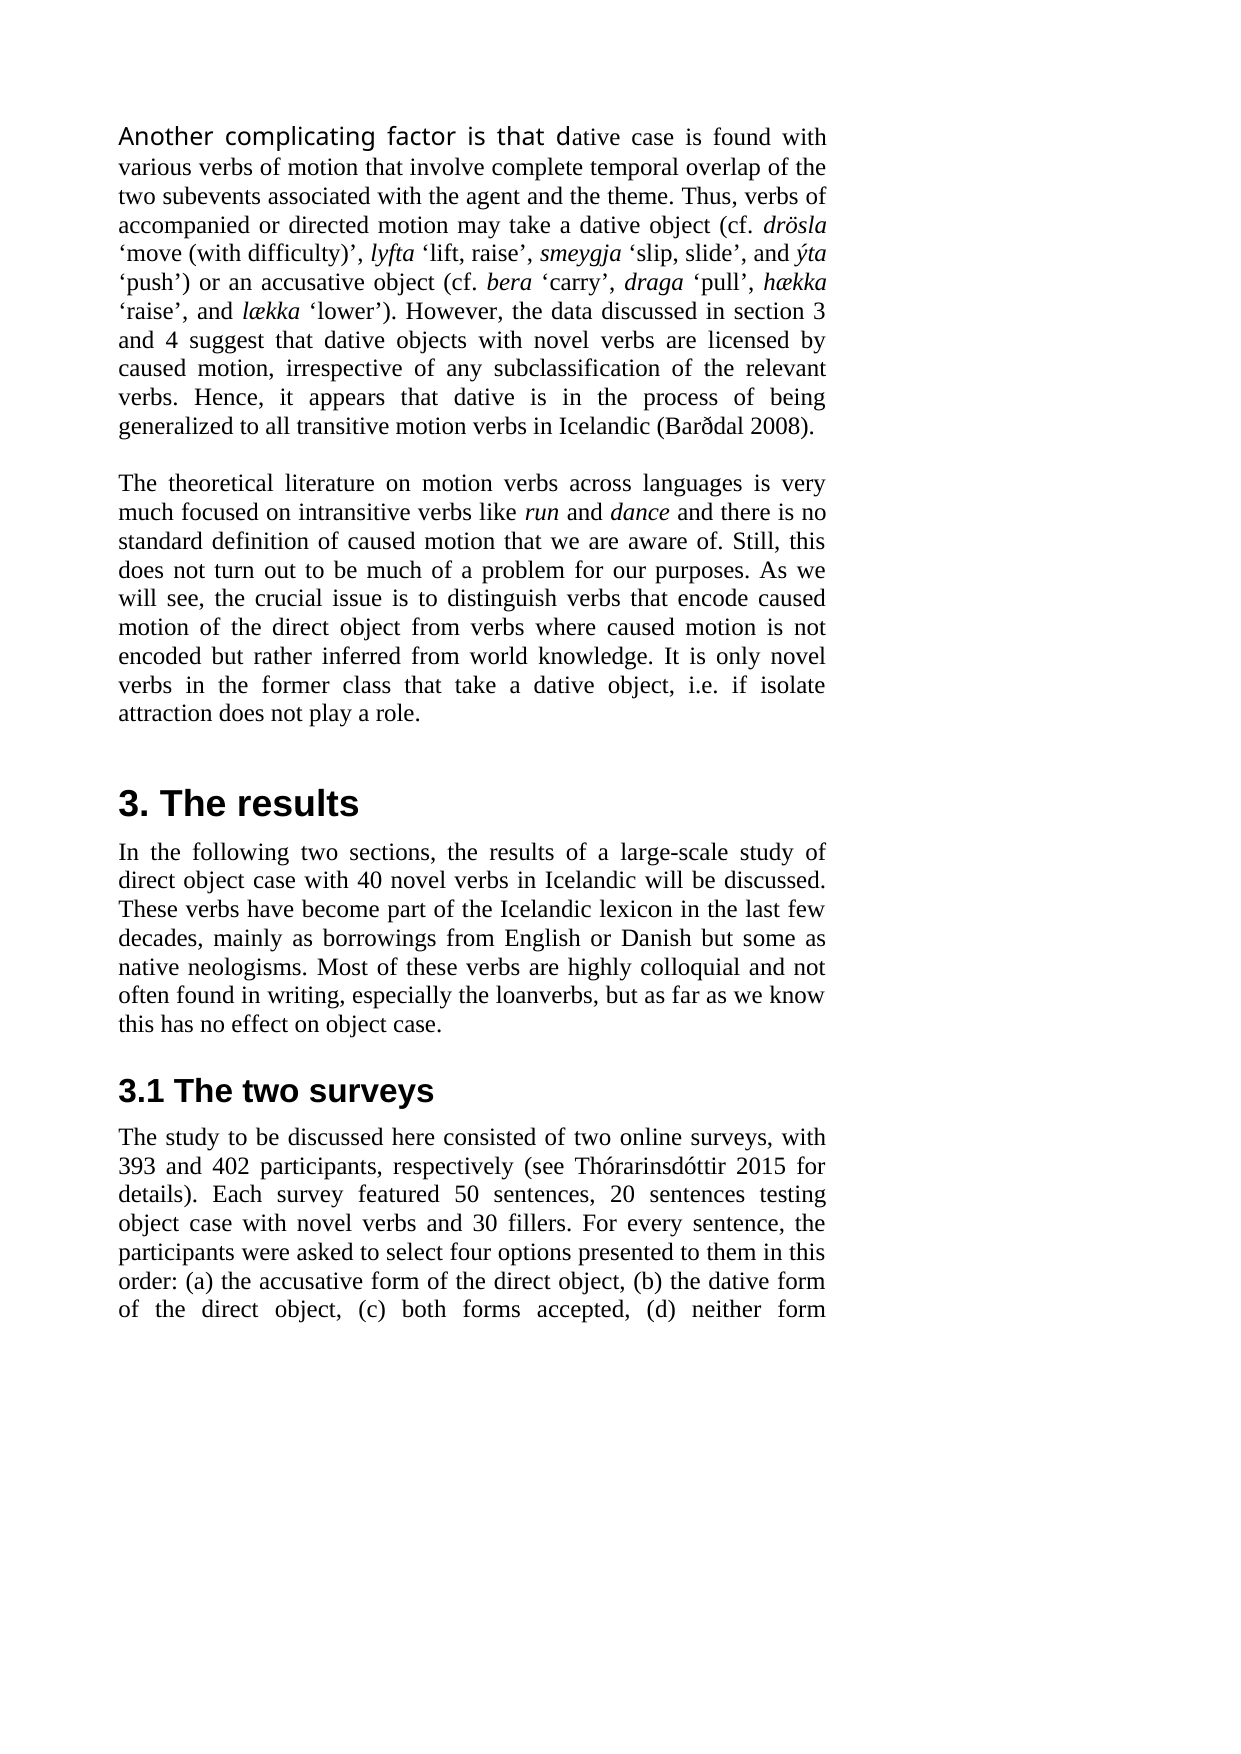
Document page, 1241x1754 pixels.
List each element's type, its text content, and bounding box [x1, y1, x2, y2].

text 3. The results [118, 781, 827, 824]
text 3.1 The two surveys [118, 1071, 827, 1109]
text The theoretical literature on motion verbs across languages is very much focused on intransitive verbs like run and dance and there is no standard definition of caused motion that we are aware of. Still, this does not turn out to be much of a problem for our purposes. As we will see, the crucial issue is to distinguish verbs that encode caused motion of the direct object from verbs where caused motion is not encoded but rather inferred from world knowledge. It is only novel verbs in the former class that take a dative object, i.e. if isolate attraction does not play a role. [118, 468, 827, 727]
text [118, 1122, 827, 1323]
text Another complicating factor is that dative case is found with various verbs of motion that involve complete temporal overlap of the two subevents associated with the agent and the theme. Thus, verbs of accompanied or directed motion may take a dative object (cf. drösla ‘move (with difficulty)’, lyfta ‘lift, raise’, smeygja ‘slip, slide’, and ýta ‘push’) or an accusative object (cf. bera ‘carry’, draga ‘pull’, hækka ‘raise’, and lækka ‘lower’). However, the data discussed in section 3 and 4 suggest that dative objects with novel verbs are licensed by caused motion, irrespective of any subclassification of the relevant verbs. Hence, it appears that dative is in the process of being generalized to all transitive motion verbs in Icelandic (Barðdal 2008). [118, 118, 827, 440]
text In the following two sections, the results of a large-scale study of direct object case with 40 novel verbs in Icelandic will be discussed. These verbs have become part of the Icelandic lexicon in the last few decades, mainly as borrowings from English or Danish but some as native neologisms. Most of these verbs are highly colloquial and not often found in writing, especially the loanverbs, but as far as we know this has no effect on object case. [118, 837, 827, 1038]
